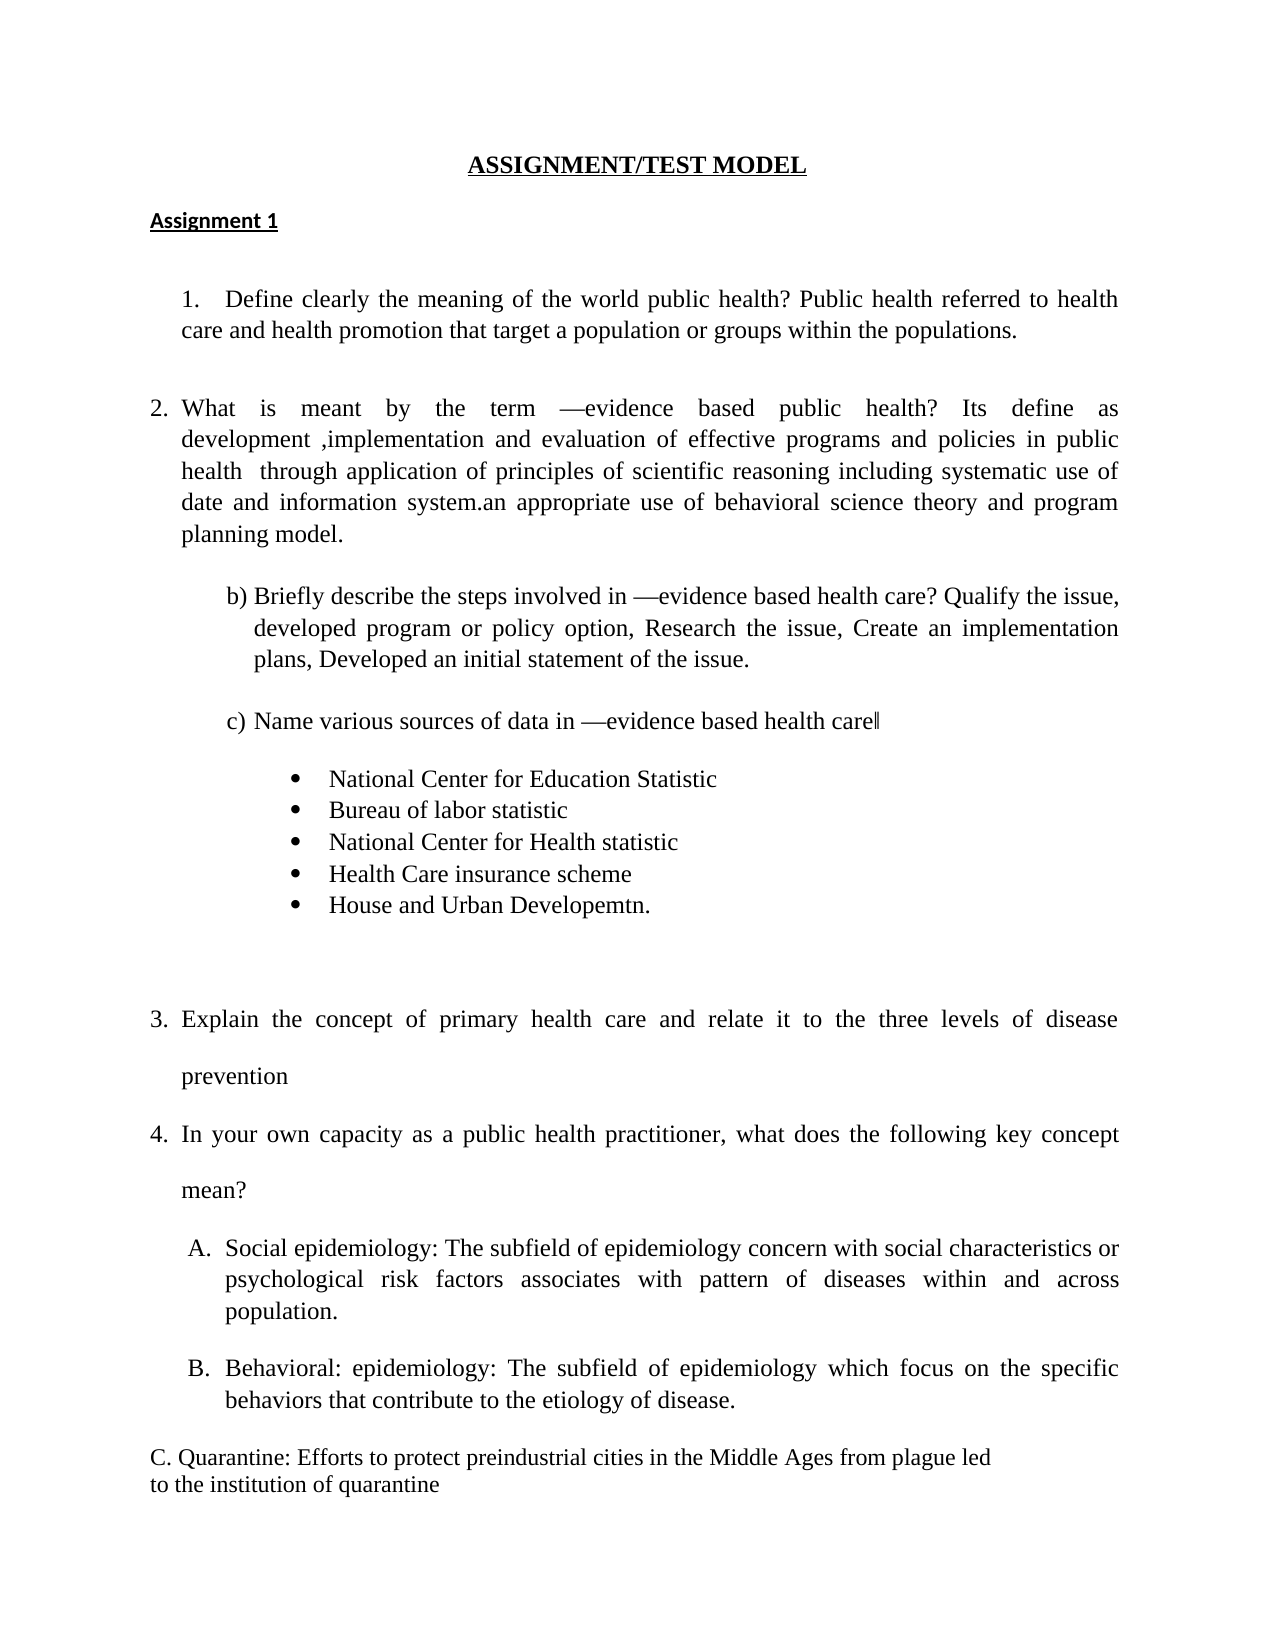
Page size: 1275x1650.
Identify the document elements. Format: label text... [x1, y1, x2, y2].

list Briefly describe the steps involved in ―evidence based health care? Qualify the issue, developed program or policy option, Research the issue, Create an implementation plans, Developed an initial statement of the issue. [226, 581, 1120, 673]
list In your own capacity as a public health practitioner, what does the following key concept mean? [150, 1119, 1120, 1204]
list Name various sources of data in ―evidence based health care‖ [226, 706, 1120, 735]
list Bureau of labor statistic [291, 796, 1120, 824]
list Define clearly the meaning of the world public health? Public health referred to health care and health promotion that target a population or groups within the populations. [181, 284, 1120, 344]
list Health Care insurance scheme [291, 859, 1120, 887]
subtitle ASSIGNMENT/TEST MODEL [150, 150, 1124, 179]
list Explain the concept of primary health care and relate it to the three levels of disease prevention [150, 1004, 1120, 1090]
list Behavioral: epidemiology: The subfield of epidemiology which focus on the specific behaviors that contribute to the etiology of disease. [187, 1353, 1120, 1414]
list House and Urban Developemtn. [291, 890, 1120, 919]
list What is meant by the term ―evidence based public health? Its define as development ,implementation and evaluation of effective programs and policies in public health through application of principles of scientific reasoning including systematic use of date and information system.an appropriate use of behavioral science theory and program planning model. [150, 393, 1120, 548]
table_header C. Quarantine: Efforts to protect preindustrial cities in the Middle Ages from plague led to the institution of quarantine [139, 1443, 1027, 1498]
list Social epidemiology: The subfield of epidemiology concern with social characteristics or psychological risk factors associates with pattern of diseases within and across population. [187, 1233, 1120, 1325]
text Assignment 1 [150, 206, 1125, 234]
list National Center for Education Statistic [291, 764, 1120, 793]
list National Center for Health statistic [291, 827, 1120, 856]
